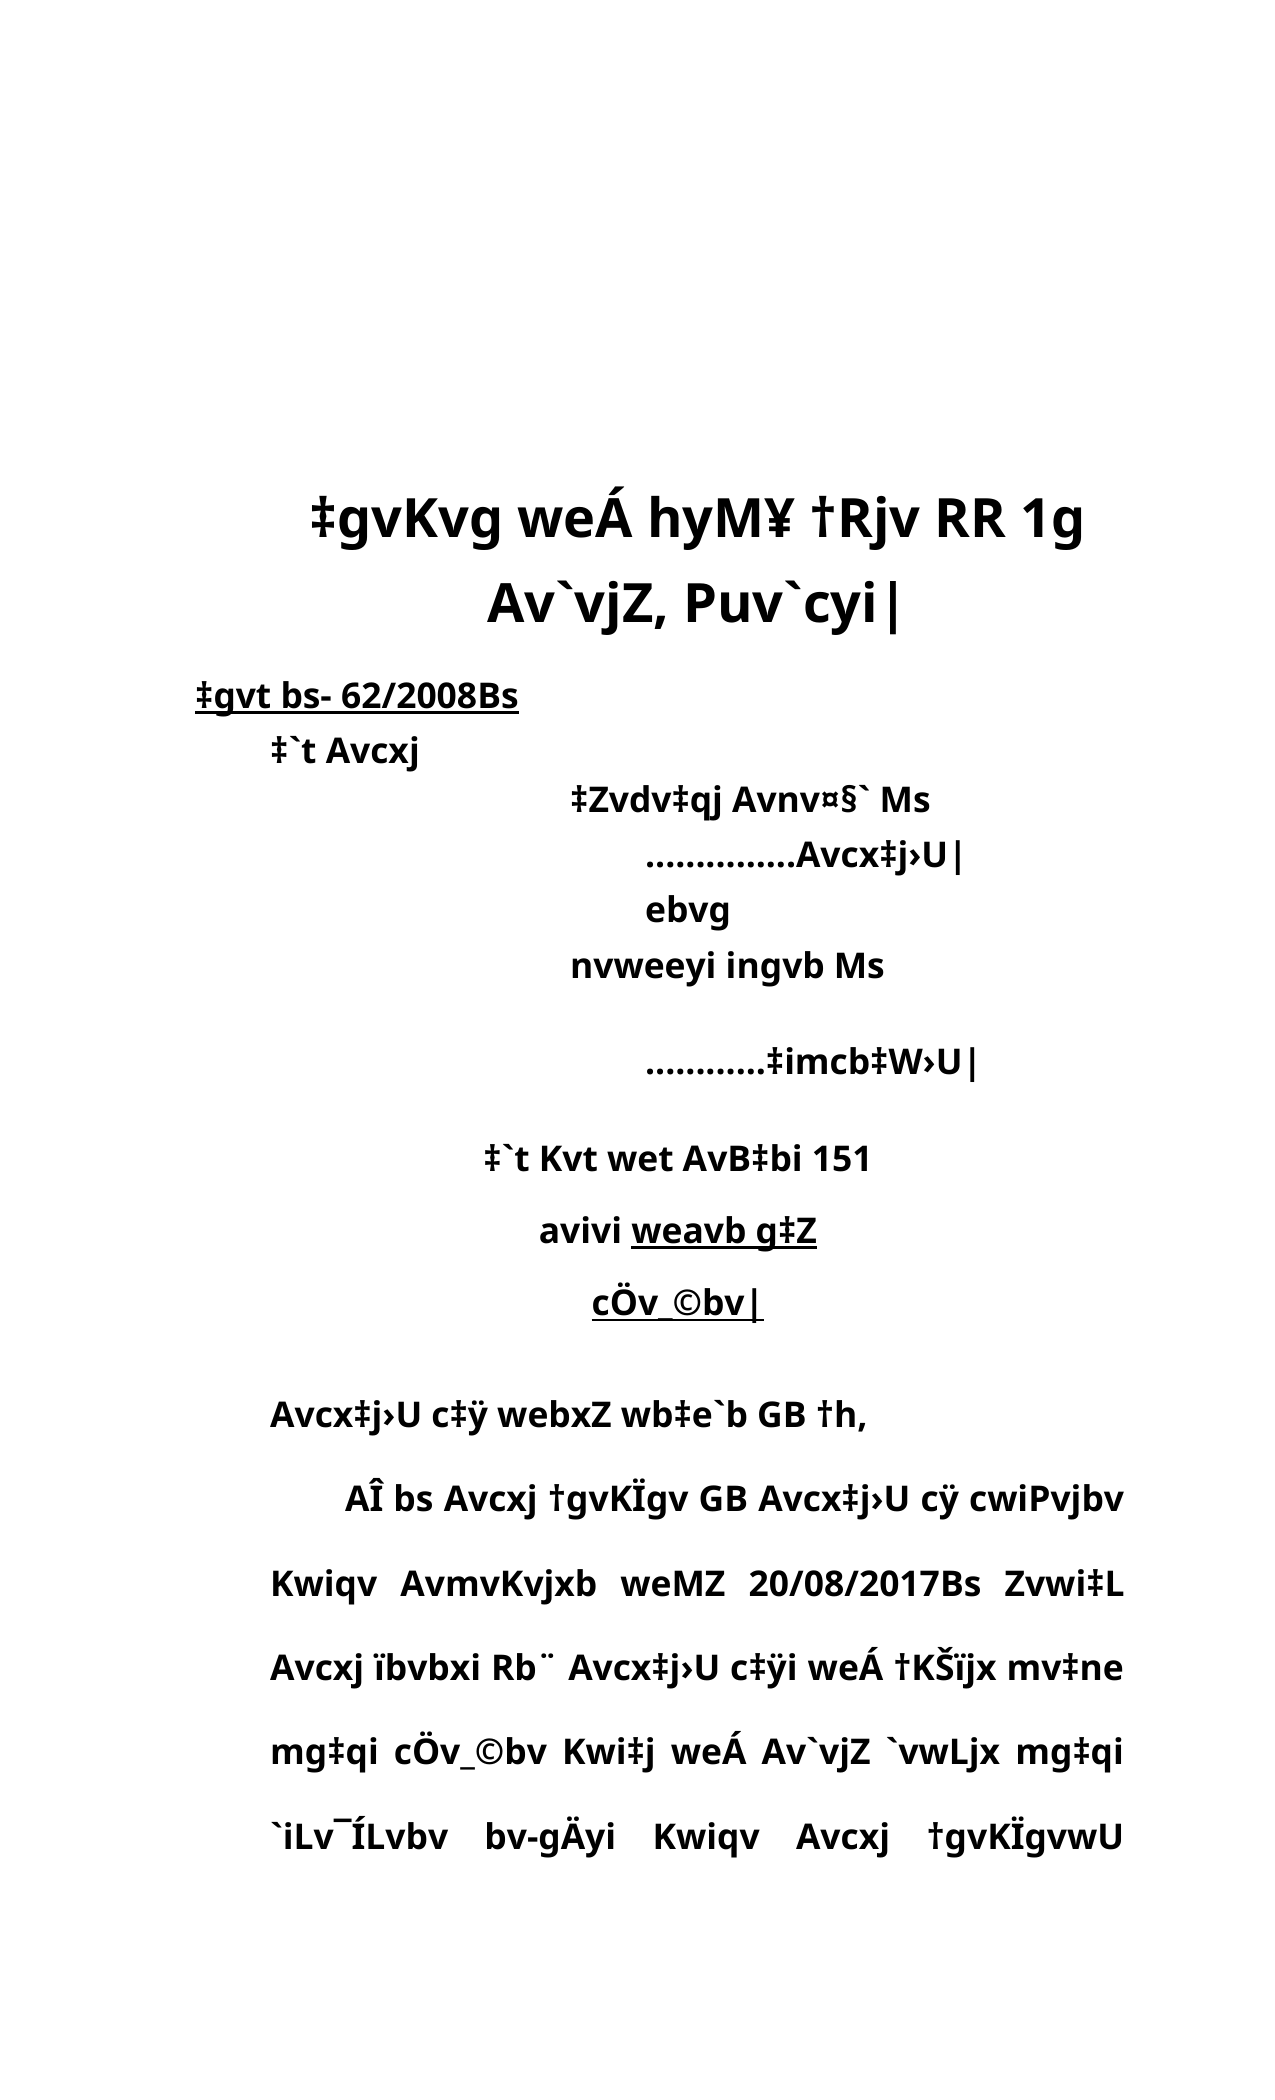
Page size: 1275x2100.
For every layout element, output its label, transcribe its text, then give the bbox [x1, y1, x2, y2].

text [270, 1474, 1125, 1859]
text ‡`t Avcxj [270, 726, 1125, 774]
text ‡`t Kvt wet AvB‡bi 151 avivi weavb g‡Z cÖv_©bv| [467, 1133, 889, 1326]
text ‡Zvdv‡qj Avnv¤§` Ms ...............Avcx‡j›U| [570, 774, 1125, 878]
text Avcx‡j›U c‡ÿ webxZ wb‡e`b GB †h, [270, 1389, 1125, 1437]
text ‡gvt bs- 62/2008Bs [195, 670, 1125, 719]
text ‡gvKvg weÁ hyM¥ †Rjv RR 1g Av`vjZ, Puv`cyi| [270, 480, 1125, 638]
text ebvg [570, 885, 1125, 933]
text nvweeyi ingvb Ms ............‡imcb‡W›U| [570, 940, 1125, 1085]
